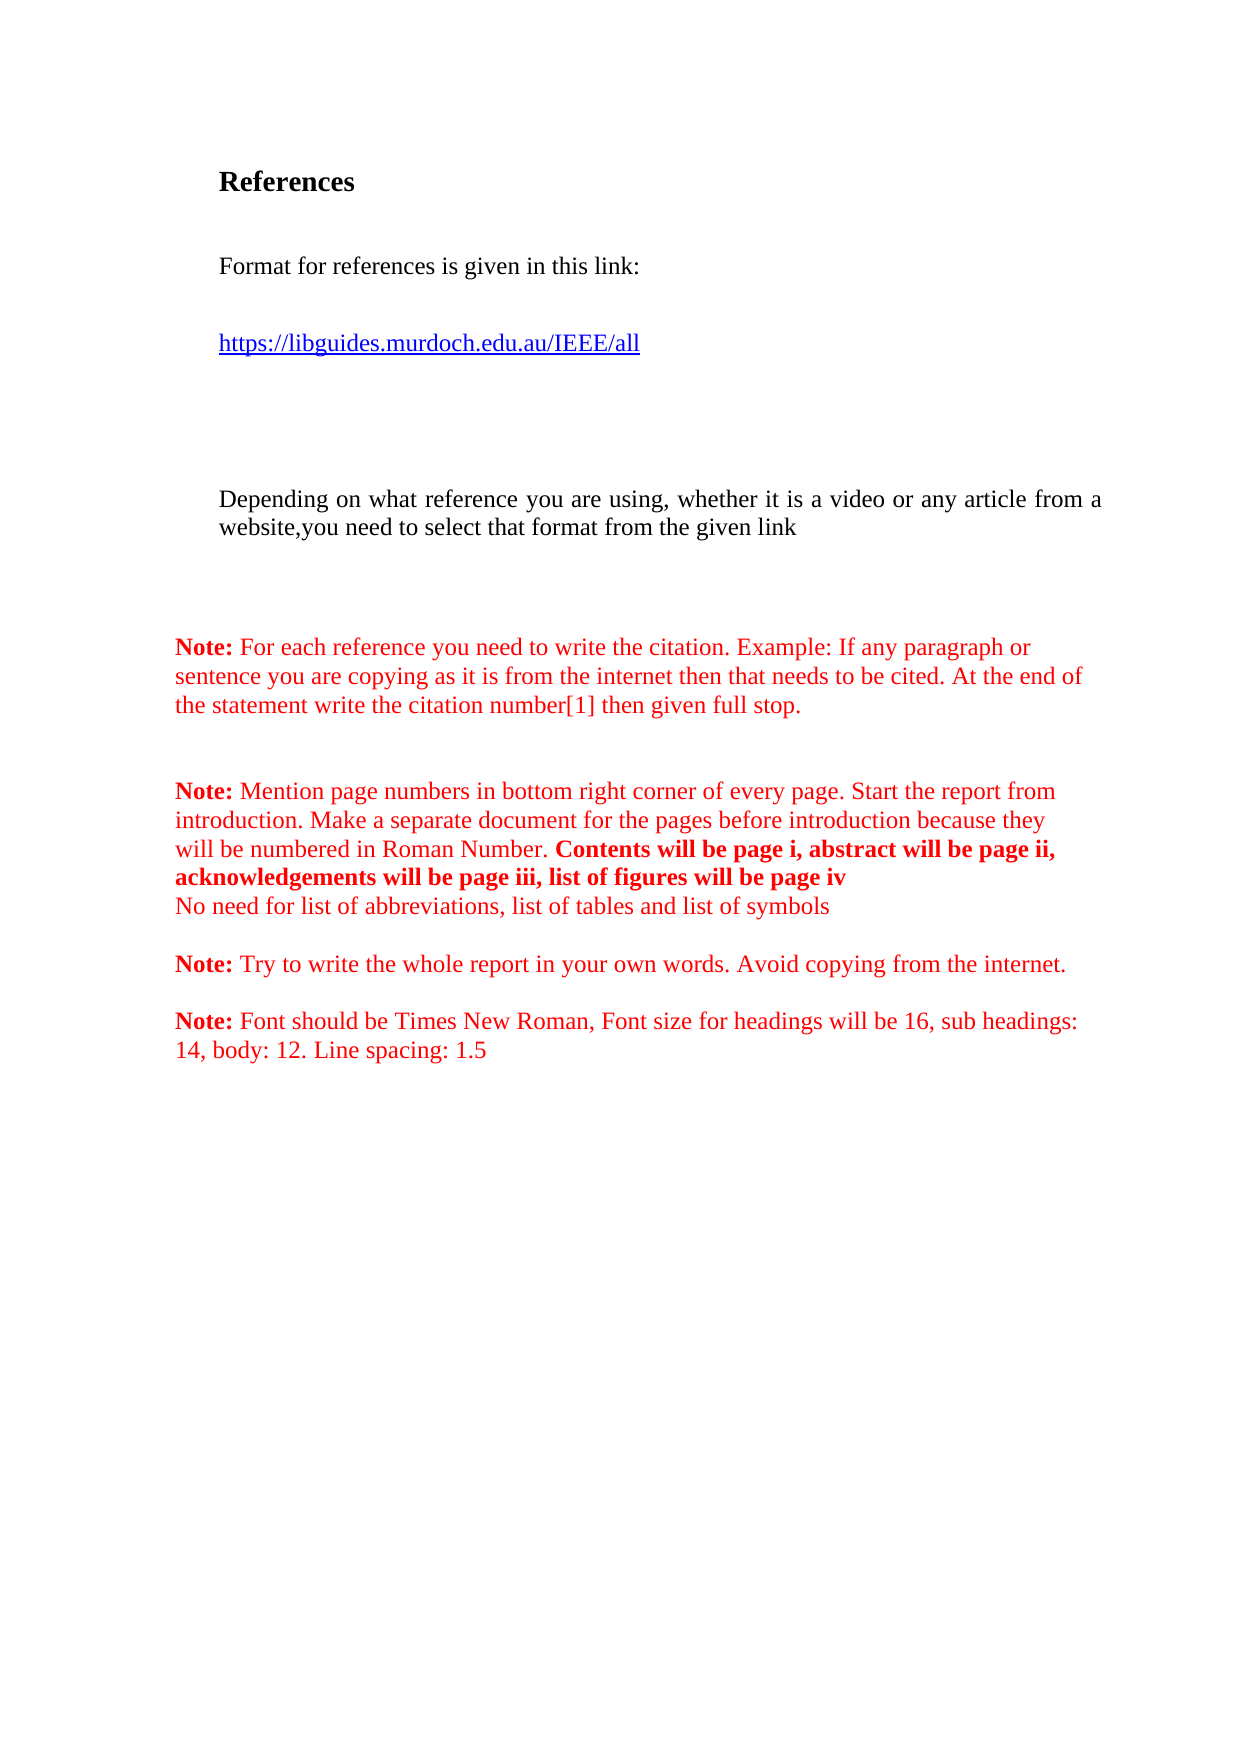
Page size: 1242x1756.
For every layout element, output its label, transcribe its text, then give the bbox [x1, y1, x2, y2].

text No need for list of abbreviations, list of tables and list of symbols [175, 891, 1117, 920]
text Note: Mention page numbers in bottom right corner of every page. Start the report from introduction. Make a separate document for the pages before introduction because they will be numbered in Roman Number. Contents will be page i, abstract will be page ii, acknowledgements will be page iii, list of figures will be page iv [175, 776, 1058, 891]
subtitle References [219, 164, 1117, 198]
text Note: For each reference you need to write the citation. Example: If any paragraph or sentence you are copying as it is from the internet then that needs to be cited. At the end of the statement write the citation number[1] then given full stop. [175, 632, 1085, 719]
text Note: Font should be Times New Roman, Font size for headings will be 16, sub headings: 14, body: 12. Line spacing: 1.5 [175, 1006, 1081, 1064]
text Depending on what reference you are using, whether it is a video or any article from a website,you need to select that format from the given link [219, 484, 1117, 541]
text Note: Try to write the whole report in your own words. Avoid copying from the internet. [175, 949, 1117, 977]
text Format for references is given in this link: https://libguides.murdoch.edu.au/IEEE/all [219, 251, 642, 357]
